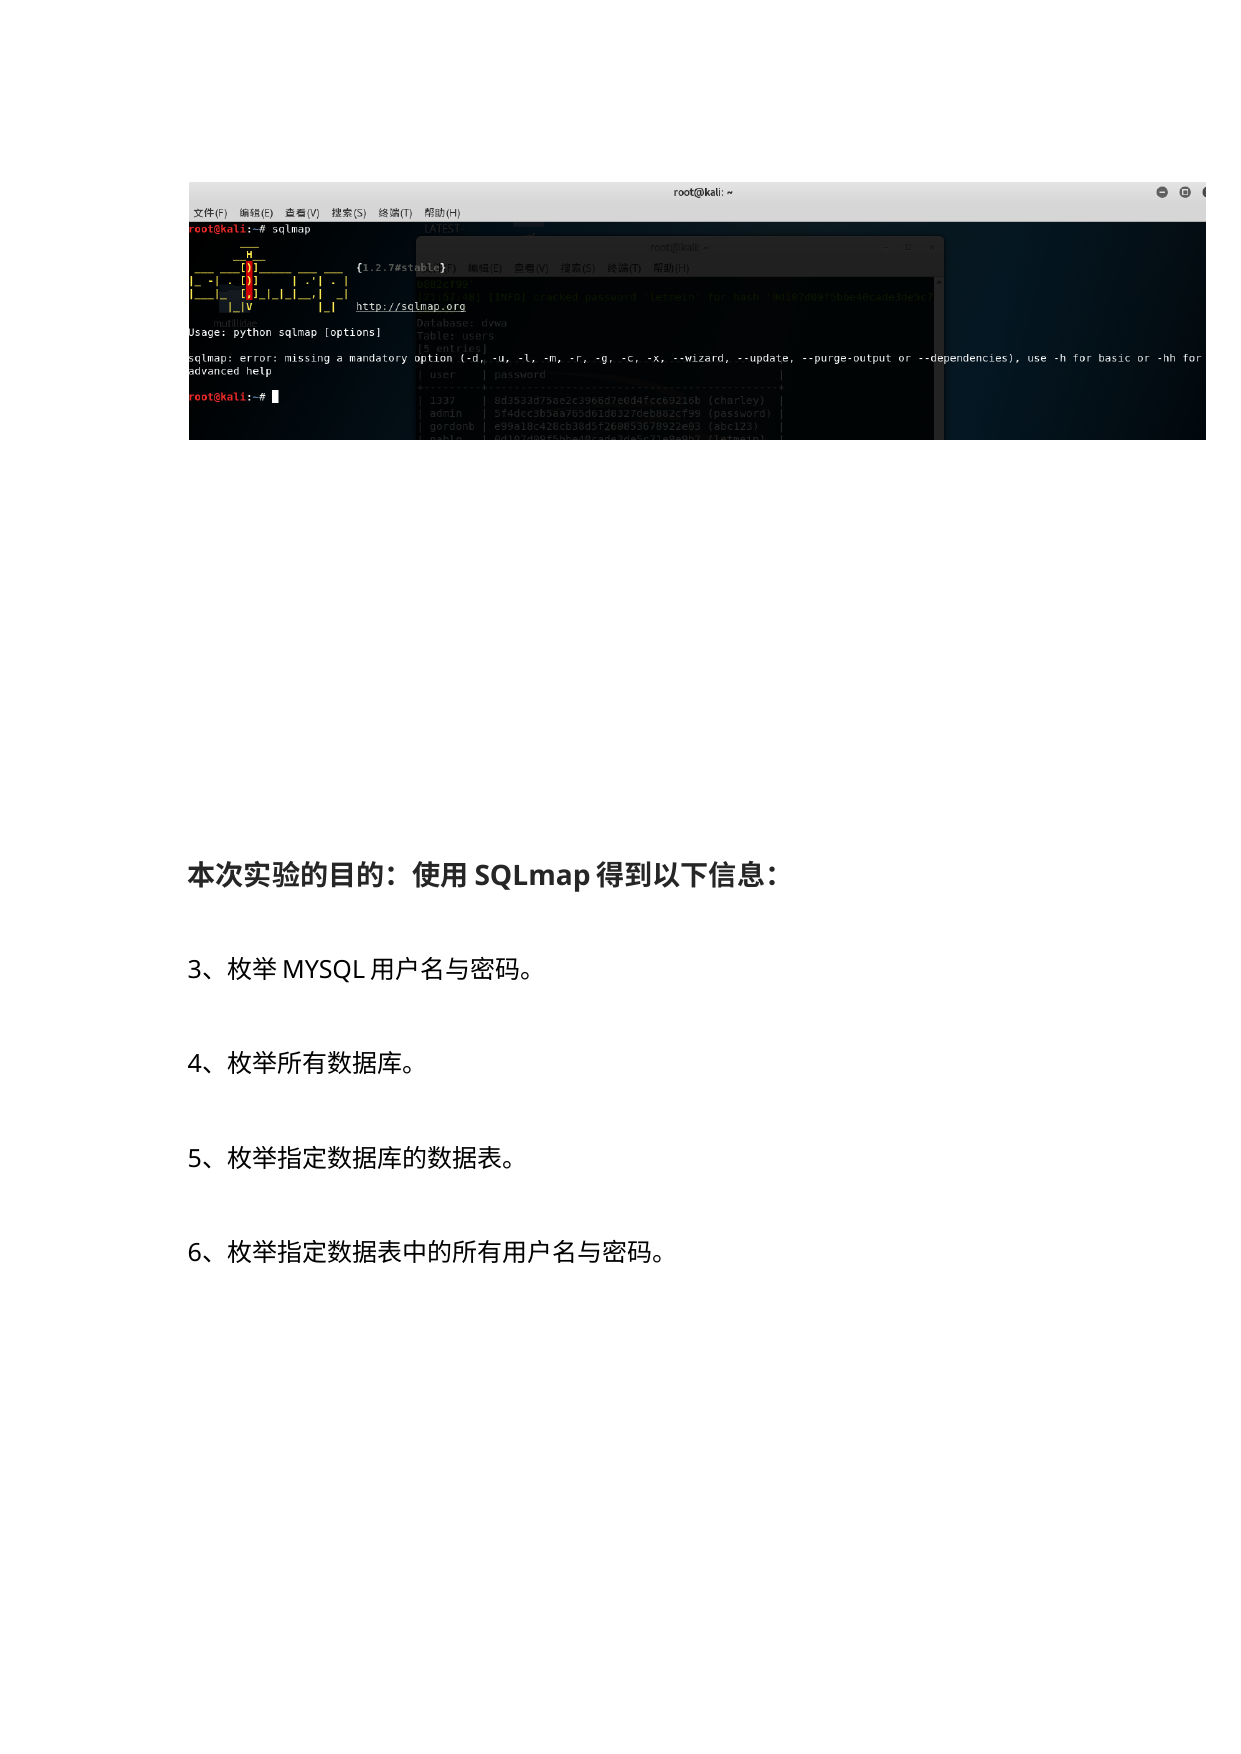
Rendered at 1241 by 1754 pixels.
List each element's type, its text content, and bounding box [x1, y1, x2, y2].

text 6、枚举指定数据表中的所有用户名与密码。 [187, 1218, 1053, 1283]
text 本次实验的目的：使用SQLmap得到以下信息： [187, 841, 1053, 906]
text 3、枚举MYSQL用户名与密码。 [187, 935, 1053, 1000]
picture [187, 162, 1220, 807]
text 4、枚举所有数据库。 [187, 1029, 1053, 1094]
text 5、枚举指定数据库的数据表。 [187, 1124, 1053, 1189]
